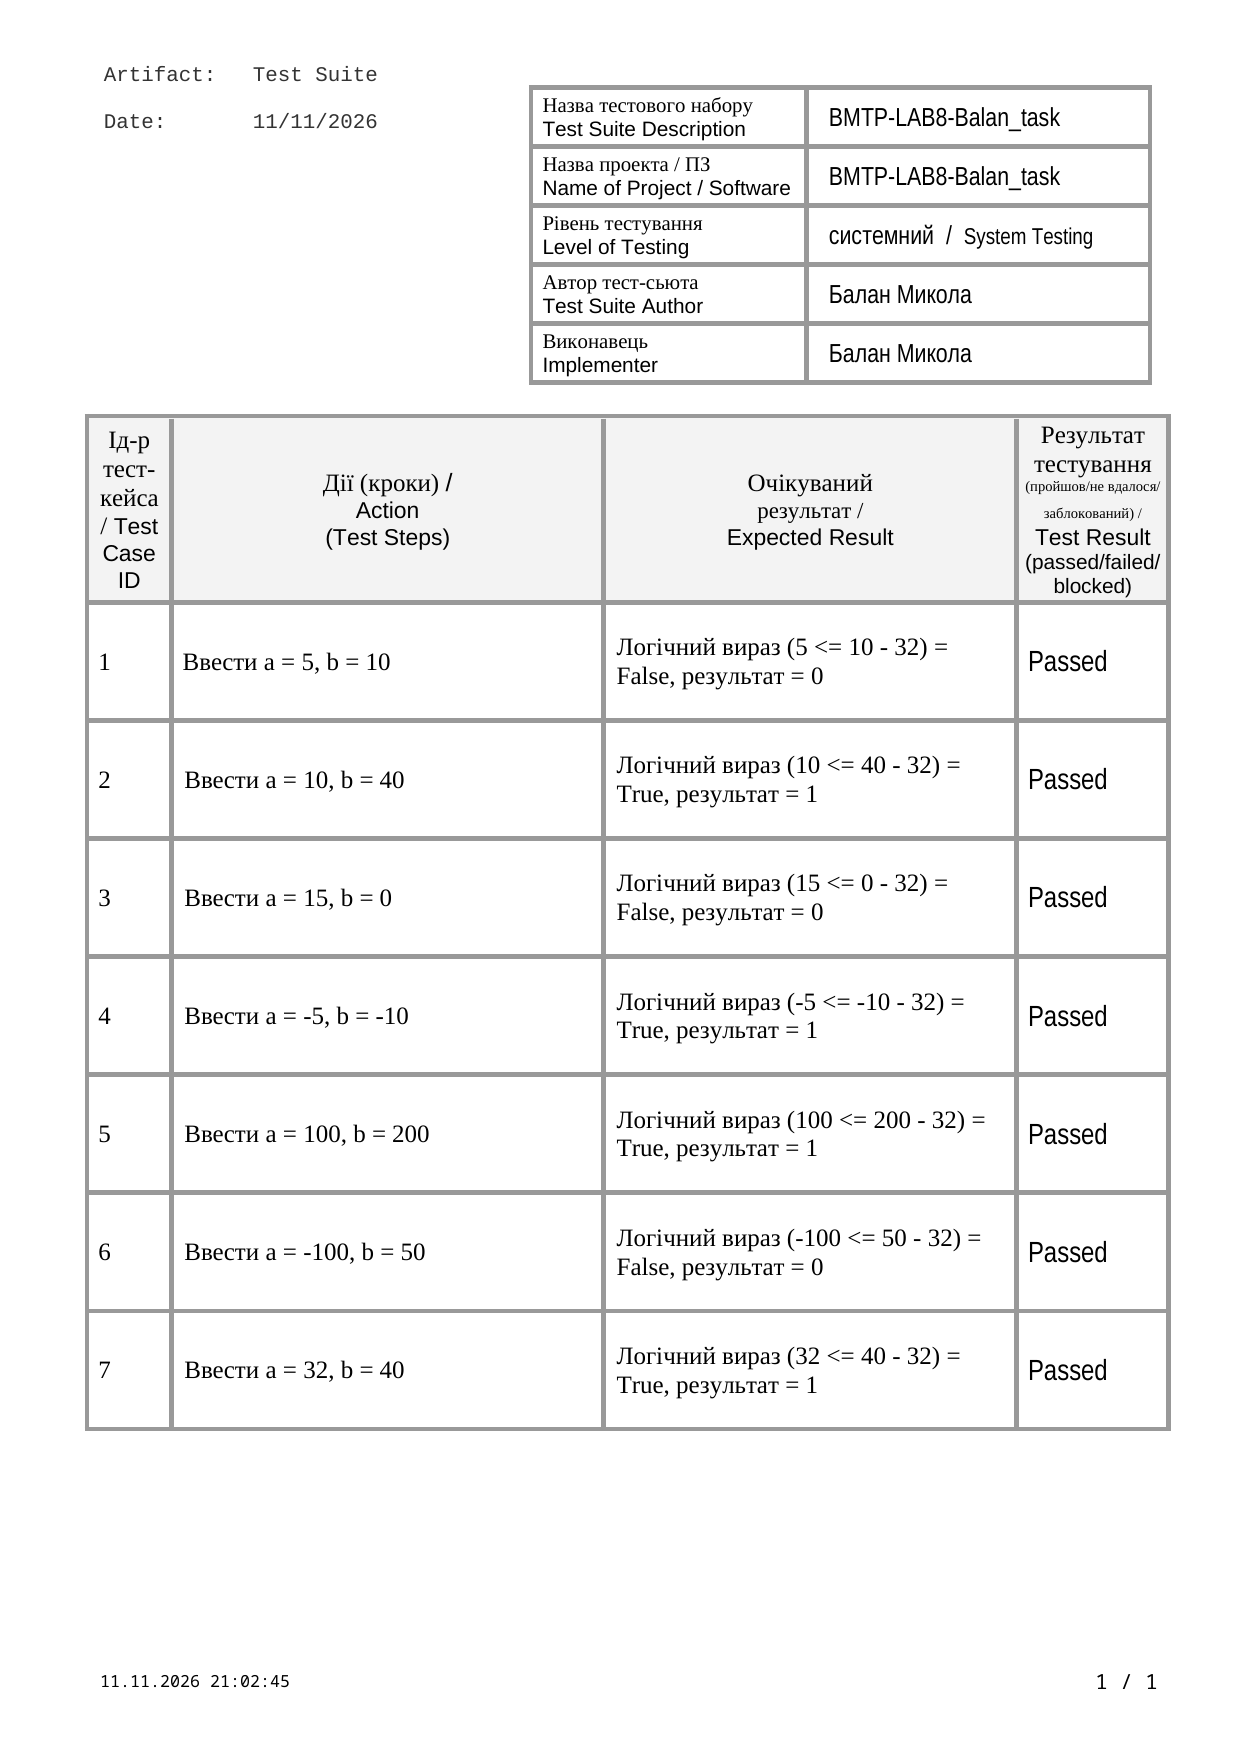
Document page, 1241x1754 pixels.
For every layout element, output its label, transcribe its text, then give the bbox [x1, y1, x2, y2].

table_cell Виконавець Implementer [533, 326, 804, 380]
table_cell 3 [89, 841, 169, 954]
table_cell Автор тест-сьюта Test Suite Author [533, 267, 804, 321]
table_cell 1 [89, 605, 169, 718]
table_cell Passed [1019, 605, 1166, 718]
table_cell [174, 841, 601, 954]
table_header Назва тестового набору Test Suite Description [533, 90, 804, 144]
table_cell 2 [89, 723, 169, 836]
table_cell [606, 1077, 1014, 1190]
table_cell [174, 959, 601, 1072]
table_header Результат тестування (пройшов/не вдалося/ заблокований) / Test Result (passed/failed/ blocked) [1019, 418, 1166, 600]
table_cell Passed [1019, 959, 1166, 1072]
table_cell [606, 723, 1014, 836]
table_cell 7 [89, 1313, 169, 1427]
table_cell Ввести a = 5, b = 10 [174, 605, 601, 718]
table_header Очікуваний результат / Expected Result [606, 418, 1017, 600]
table_cell [606, 1313, 1014, 1427]
table_cell Passed [1019, 1313, 1166, 1427]
table_cell 4 [89, 959, 169, 1072]
table_cell [174, 723, 601, 836]
table_header BMTP-LAB8-Balan_task [809, 90, 1148, 144]
table_cell Назва проекта / ПЗ Name of Project / Software [533, 149, 804, 203]
table_header Ід-р тест-кейса / Test Case ID [89, 418, 171, 600]
table_cell Passed [1019, 841, 1166, 954]
table_cell [174, 1195, 601, 1308]
table_header Дії (кроки) / Action (Test Steps) [174, 418, 604, 600]
table_cell [606, 605, 1014, 718]
table_cell Балан Микола [809, 326, 1148, 380]
table_cell Passed [1019, 723, 1166, 836]
table_cell [606, 841, 1014, 954]
table_cell Рівень тестування Level of Testing [533, 208, 804, 262]
table_cell системний / System Testing [809, 208, 1148, 262]
table_cell 6 [89, 1195, 169, 1308]
table_cell [606, 959, 1014, 1072]
table_cell BMTP-LAB8-Balan_task [809, 149, 1148, 203]
table_cell [174, 1077, 601, 1190]
table_cell Passed [1019, 1195, 1166, 1308]
table_cell Балан Микола [809, 267, 1148, 321]
table_cell 5 [89, 1077, 169, 1190]
table_cell [174, 1313, 601, 1427]
table_cell Passed [1019, 1077, 1166, 1190]
table_cell [606, 1195, 1014, 1308]
